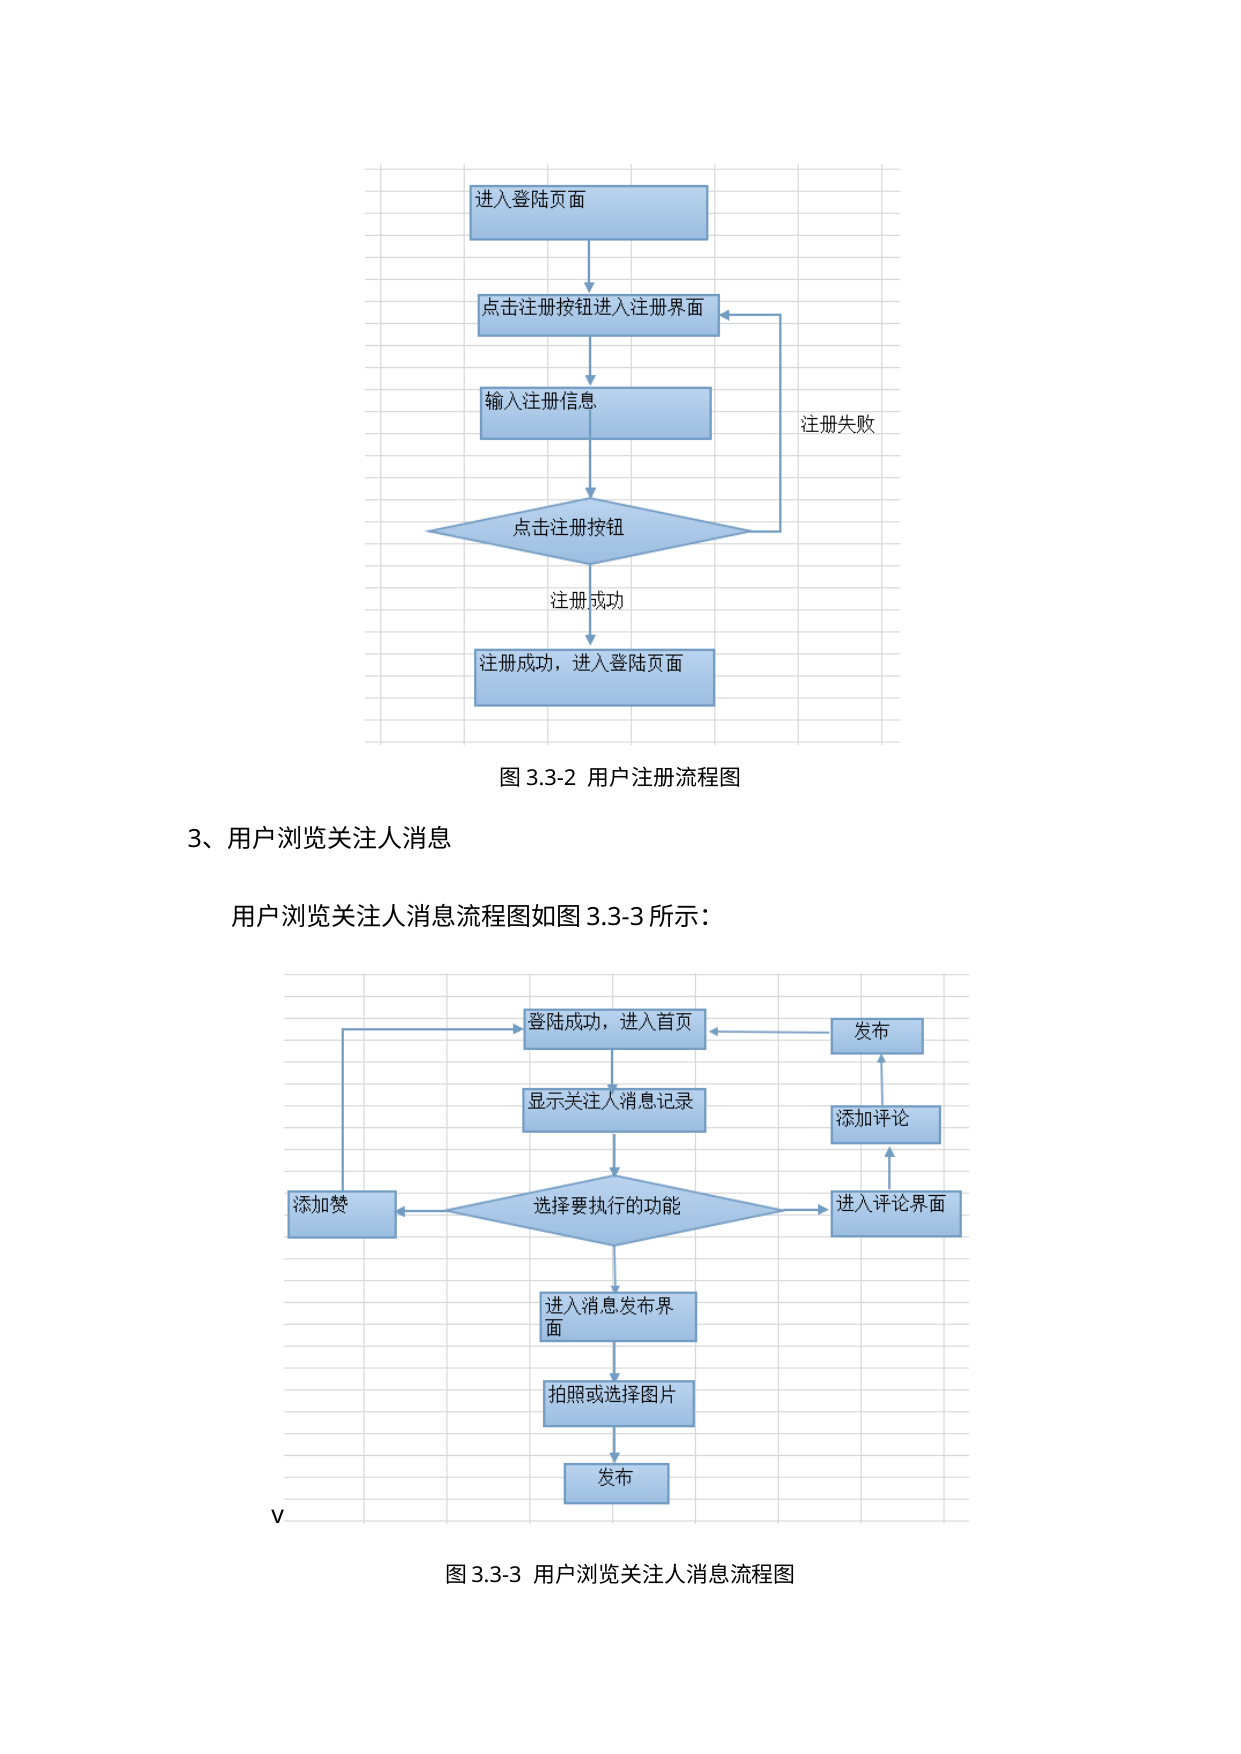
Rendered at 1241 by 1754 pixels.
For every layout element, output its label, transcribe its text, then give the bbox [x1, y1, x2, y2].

picture [364, 164, 901, 745]
picture [283, 973, 970, 1524]
text 图3.3-2 用户注册流程图 [187, 759, 1053, 792]
list 用户浏览关注人消息 [187, 804, 1053, 869]
list 图3.3-3 用户浏览关注人消息流程图 [187, 1557, 1053, 1589]
list 用户浏览关注人消息流程图如图3.3-3所示： [187, 882, 1053, 947]
